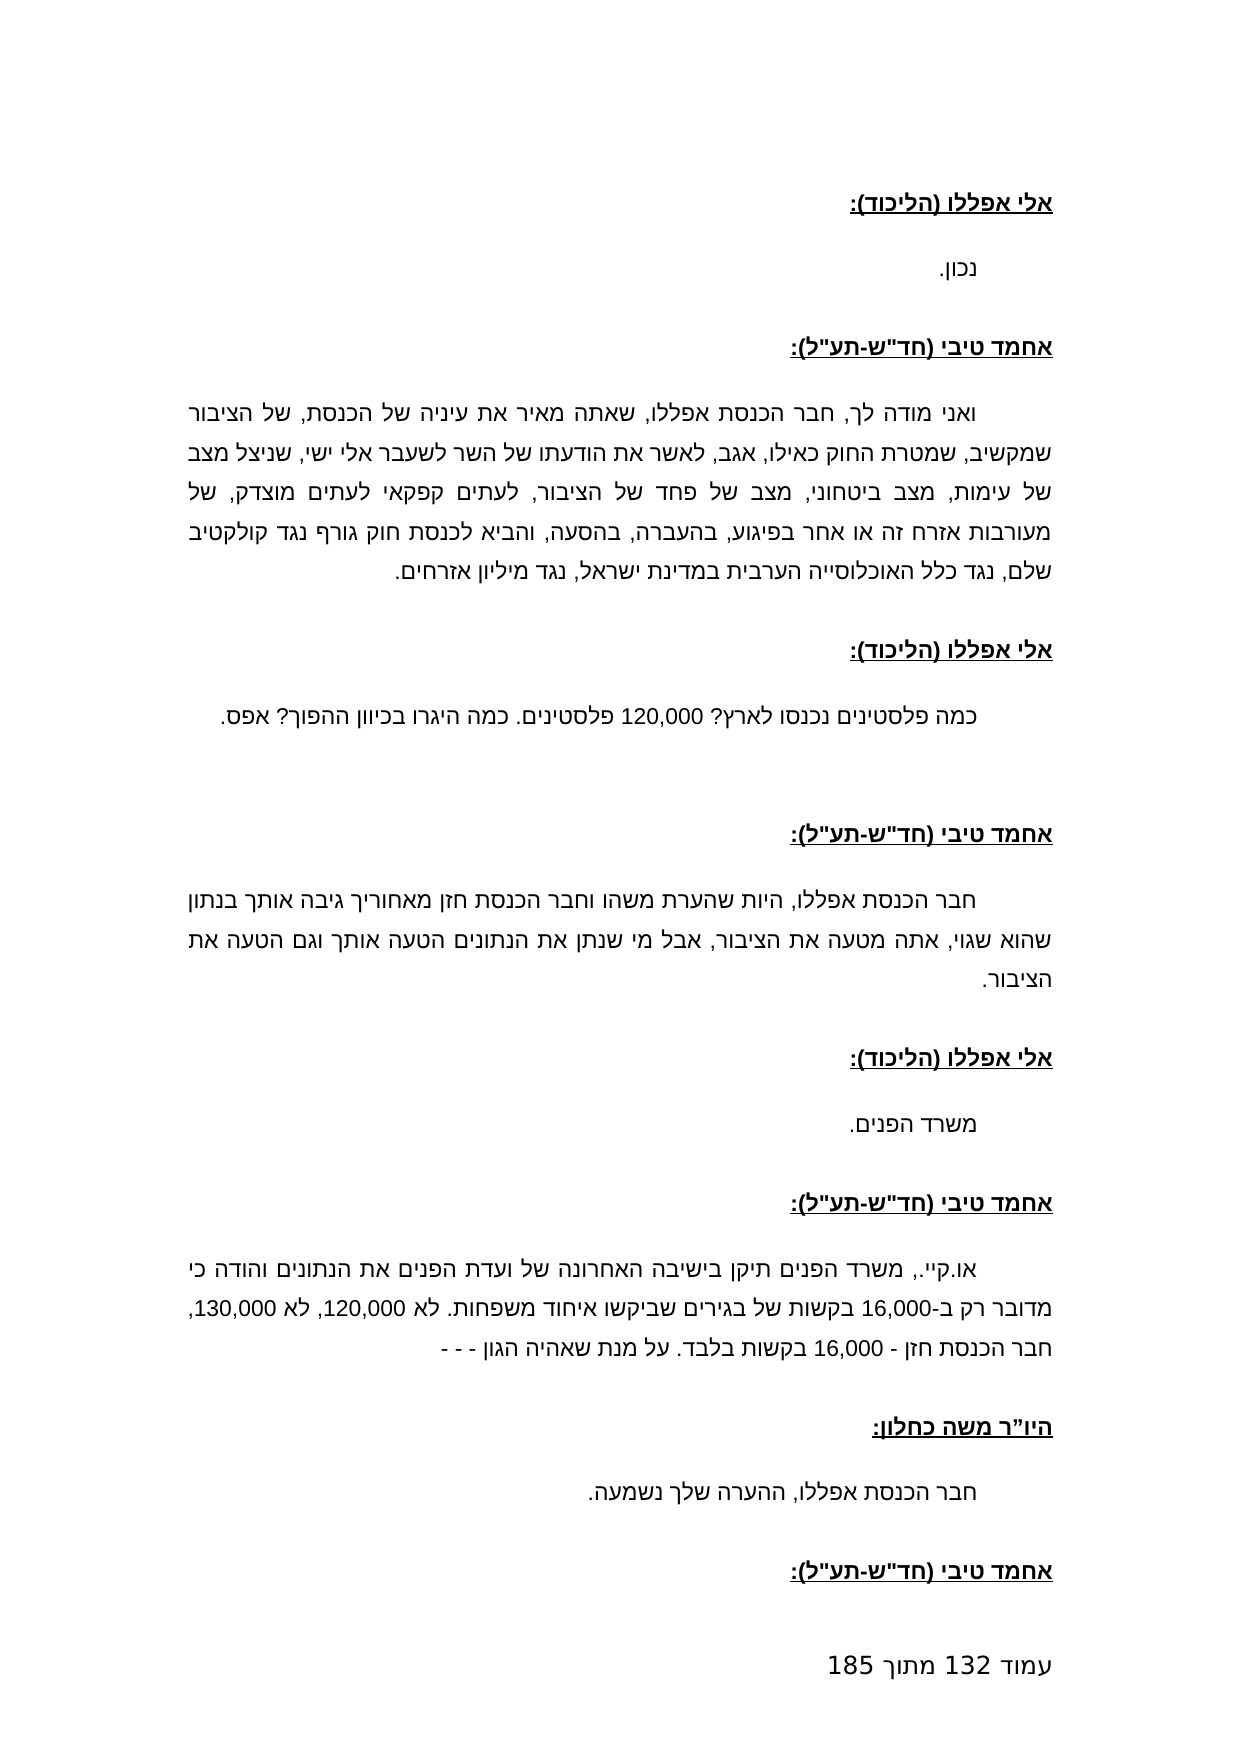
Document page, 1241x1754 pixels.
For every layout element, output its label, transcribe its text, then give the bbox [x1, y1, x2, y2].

text אלי אפללו (הליכוד): [187, 1045, 1053, 1071]
text חבר הכנסת אפללו, ההערה שלך נשמעה. [187, 1479, 1053, 1506]
text אחמד טיבי (חד"ש-תע"ל): [187, 1190, 1053, 1216]
text אחמד טיבי (חד"ש-תע"ל): [187, 1558, 1053, 1585]
text אלי אפללו (הליכוד): [187, 189, 1053, 216]
text או.קיי., משרד הפנים תיקן בישיבה האחרונה של ועדת הפנים את הנתונים והודה כי מדובר רק ב-16,000 בקשות של בגירים שביקשו איחוד משפחות. לא 120,000, לא 130,000, חבר הכנסת חזן - 16,000 בקשות בלבד. על מנת שאהיה הגון - - - [187, 1256, 1053, 1361]
text אחמד טיבי (חד"ש-תע"ל): [187, 334, 1053, 361]
text אחמד טיבי (חד"ש-תע"ל): [187, 821, 1053, 848]
text ואני מודה לך, חבר הכנסת אפללו, שאתה מאיר את עיניה של הכנסת, של הציבור שמקשיב, שמטרת החוק כאילו, אגב, לאשר את הודעתו של השר לשעבר אלי ישי, שניצל מצב של עימות, מצב ביטחוני, מצב של פחד של הציבור, לעתים קפקאי לעתים מוצדק, של מעורבות אזרח זה או אחר בפיגוע, בהעברה, בהסעה, והביא לכנסת חוק גורף נגד קולקטיב שלם, נגד כלל האוכלוסייה הערבית במדינת ישראל, נגד מיליון אזרחים. [187, 400, 1053, 584]
text כמה פלסטינים נכנסו לארץ? 120,000 פלסטינים. כמה היגרו בכיוון ההפוך? אפס. [187, 703, 1053, 729]
text היו”ר משה כחלון: [187, 1413, 1053, 1440]
text אלי אפללו (הליכוד): [187, 637, 1053, 663]
text חבר הכנסת אפללו, היות שהערת משהו וחבר הכנסת חזן מאחוריך גיבה אותך בנתון שהוא שגוי, אתה מטעה את הציבור, אבל מי שנתן את הנתונים הטעה אותך וגם הטעה את הציבור. [187, 887, 1053, 992]
text נכון. [187, 255, 1053, 282]
text משרד הפנים. [187, 1111, 1053, 1137]
